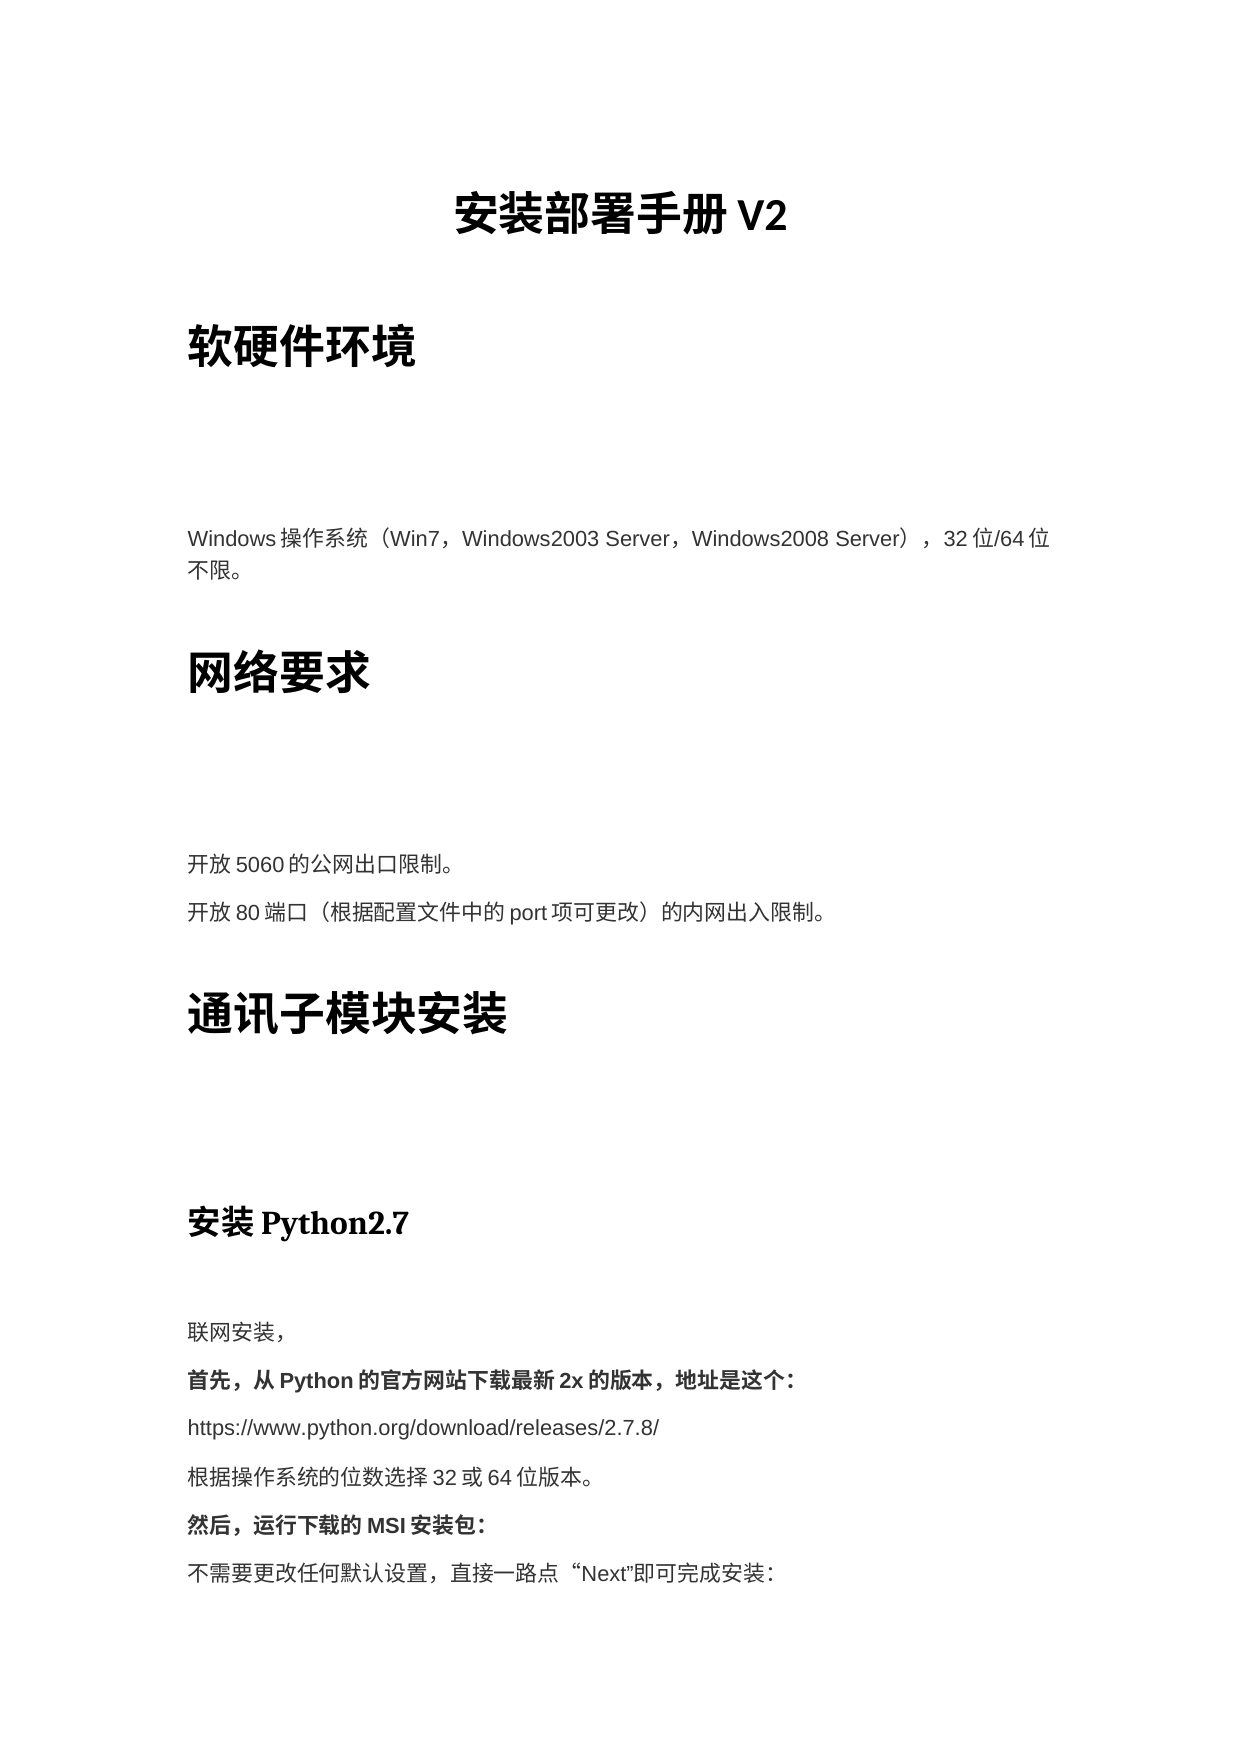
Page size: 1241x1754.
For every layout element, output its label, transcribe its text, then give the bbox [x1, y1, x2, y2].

text 不需要更改任何默认设置，直接一路点“Next”即可完成安装： [187, 1555, 1053, 1588]
subtitle 网络要求 [187, 621, 1053, 718]
text 联网安装， [187, 1315, 1053, 1347]
text 安装部署手册V2 [187, 162, 1053, 259]
text 开放80端口（根据配置文件中的port项可更改）的内网出入限制。 [187, 894, 1053, 927]
subtitle 安装Python2.7 [187, 1188, 1053, 1253]
text https://www.python.org/download/releases/2.7.8/ [187, 1411, 1053, 1443]
text 根据操作系统的位数选择32或64位版本。 [187, 1459, 1053, 1492]
text 然后，运行下载的MSI安装包： [187, 1507, 1053, 1540]
subtitle 软硬件环境 [187, 295, 1053, 392]
text Windows操作系统（Win7，Windows2003 Server，Windows2008 Server），32位/64位不限。 [187, 520, 1053, 585]
text 开放5060的公网出口限制。 [187, 846, 1053, 879]
subtitle 通讯子模块安装 [187, 962, 1053, 1060]
text 首先，从Python的官方网站下载最新2x的版本，地址是这个： [187, 1363, 1053, 1395]
